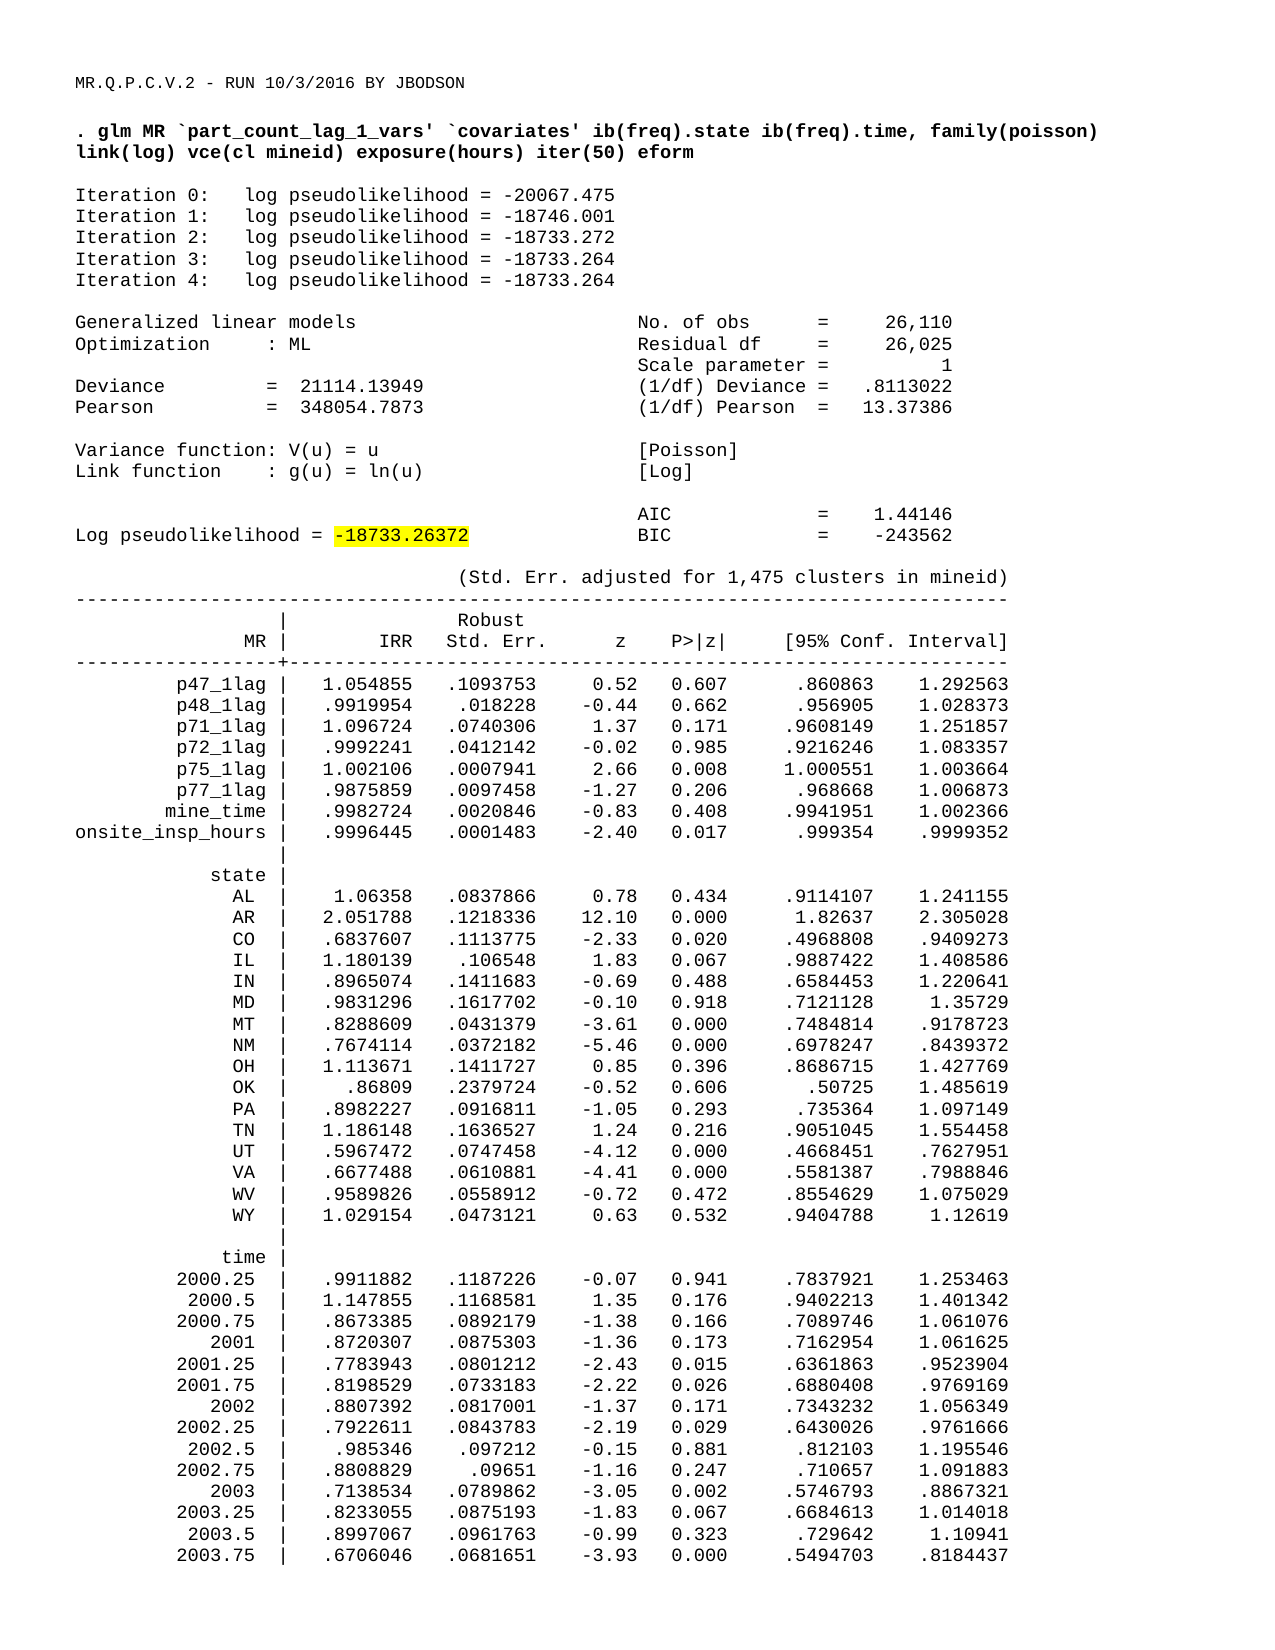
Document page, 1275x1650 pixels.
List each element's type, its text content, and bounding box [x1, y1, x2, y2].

text p75_1lag | 1.002106 .0007941 2.66 0.008 1.000551 1.003664 [75, 759, 1200, 781]
text MT | .8288609 .0431379 -3.61 0.000 .7484814 .9178723 [75, 1014, 1200, 1036]
text OK | .86809 .2379724 -0.52 0.606 .50725 1.485619 [75, 1078, 1200, 1099]
text 2003.5 | .8997067 .0961763 -0.99 0.323 .729642 1.10941 [75, 1524, 1200, 1546]
text p47_1lag | 1.054855 .1093753 0.52 0.607 .860863 1.292563 [75, 674, 1200, 696]
text p72_1lag | .9992241 .0412142 -0.02 0.985 .9216246 1.083357 [75, 738, 1200, 759]
text AR | 2.051788 .1218336 12.10 0.000 1.82637 2.305028 [75, 908, 1200, 929]
text IL | 1.180139 .106548 1.83 0.067 .9887422 1.408586 [75, 951, 1200, 972]
text AIC = 1.44146 [75, 504, 1200, 526]
text | [75, 1227, 1200, 1248]
text Log pseudolikelihood = -18733.26372 BIC = -243562 [469, 526, 1200, 547]
text | [75, 844, 1200, 866]
text MD | .9831296 .1617702 -0.10 0.918 .7121128 1.35729 [75, 993, 1200, 1014]
text MR | IRR Std. Err. z P>|z| [95% Conf. Interval] [75, 632, 1200, 653]
text 2002 | .8807392 .0817001 -1.37 0.171 .7343232 1.056349 [75, 1397, 1200, 1418]
text (Std. Err. adjusted for 1,475 clusters in mineid) [75, 568, 1200, 589]
text Log pseudolikelihood = -18733.26372 BIC = -243562 [75, 526, 334, 547]
text 2000.25 | .9911882 .1187226 -0.07 0.941 .7837921 1.253463 [75, 1269, 1200, 1291]
text IN | .8965074 .1411683 -0.69 0.488 .6584453 1.220641 [75, 972, 1200, 993]
text 2000.5 | 1.147855 .1168581 1.35 0.176 .9402213 1.401342 [75, 1291, 1200, 1312]
text Optimization : ML Residual df = 26,025 [75, 334, 1200, 356]
text Iteration 2: log pseudolikelihood = -18733.272 [75, 228, 1200, 249]
text 2000.75 | .8673385 .0892179 -1.38 0.166 .7089746 1.061076 [75, 1312, 1200, 1333]
text NM | .7674114 .0372182 -5.46 0.000 .6978247 .8439372 [75, 1036, 1200, 1057]
text VA | .6677488 .0610881 -4.41 0.000 .5581387 .7988846 [75, 1163, 1200, 1184]
text p71_1lag | 1.096724 .0740306 1.37 0.171 .9608149 1.251857 [75, 717, 1200, 738]
text OH | 1.113671 .1411727 0.85 0.396 .8686715 1.427769 [75, 1057, 1200, 1078]
text 2002.75 | .8808829 .09651 -1.16 0.247 .710657 1.091883 [75, 1461, 1200, 1482]
text 2003 | .7138534 .0789862 -3.05 0.002 .5746793 .8867321 [75, 1482, 1200, 1503]
text 2001.75 | .8198529 .0733183 -2.22 0.026 .6880408 .9769169 [75, 1376, 1200, 1397]
text mine_time | .9982724 .0020846 -0.83 0.408 .9941951 1.002366 [75, 802, 1200, 823]
text | Robust [75, 611, 1200, 632]
text 2002.5 | .985346 .097212 -0.15 0.881 .812103 1.195546 [75, 1439, 1200, 1461]
text ----------------------------------------------------------------------------------- [75, 589, 1200, 611]
text Iteration 3: log pseudolikelihood = -18733.264 [75, 249, 1200, 271]
text Iteration 1: log pseudolikelihood = -18746.001 [75, 207, 1200, 228]
text TN | 1.186148 .1636527 1.24 0.216 .9051045 1.554458 [75, 1121, 1200, 1142]
text . glm MR `part_count_lag_1_vars' `covariates' ib(freq).state ib(freq).time, family(poisson) link(log) vce(cl mineid) exposure(hours) iter(50) eform [75, 122, 1200, 164]
text CO | .6837607 .1113775 -2.33 0.020 .4968808 .9409273 [75, 929, 1200, 951]
text Iteration 0: log pseudolikelihood = -20067.475 [75, 186, 1200, 207]
text 2002.25 | .7922611 .0843783 -2.19 0.029 .6430026 .9761666 [75, 1418, 1200, 1439]
text p48_1lag | .9919954 .018228 -0.44 0.662 .956905 1.028373 [75, 696, 1200, 717]
text 2003.75 | .6706046 .0681651 -3.93 0.000 .5494703 .8184437 [75, 1546, 1200, 1567]
text Scale parameter = 1 [75, 356, 1200, 377]
text WV | .9589826 .0558912 -0.72 0.472 .8554629 1.075029 [75, 1184, 1200, 1206]
text Iteration 4: log pseudolikelihood = -18733.264 [75, 271, 1200, 292]
text Variance function: V(u) = u [Poisson] [75, 441, 1200, 462]
text WY | 1.029154 .0473121 0.63 0.532 .9404788 1.12619 [75, 1206, 1200, 1227]
text 2001 | .8720307 .0875303 -1.36 0.173 .7162954 1.061625 [75, 1333, 1200, 1354]
text state | [75, 866, 1200, 887]
text p77_1lag | .9875859 .0097458 -1.27 0.206 .968668 1.006873 [75, 781, 1200, 802]
text UT | .5967472 .0747458 -4.12 0.000 .4668451 .7627951 [75, 1142, 1200, 1163]
text 2003.25 | .8233055 .0875193 -1.83 0.067 .6684613 1.014018 [75, 1503, 1200, 1524]
text PA | .8982227 .0916811 -1.05 0.293 .735364 1.097149 [75, 1099, 1200, 1121]
text Link function : g(u) = ln(u) [Log] [75, 462, 1200, 483]
text time | [75, 1248, 1200, 1269]
text 2001.25 | .7783943 .0801212 -2.43 0.015 .6361863 .9523904 [75, 1354, 1200, 1376]
text Pearson = 348054.7873 (1/df) Pearson = 13.37386 [75, 398, 1200, 419]
text onsite_insp_hours | .9996445 .0001483 -2.40 0.017 .999354 .9999352 [75, 823, 1200, 844]
text Generalized linear models No. of obs = 26,110 [75, 313, 1200, 334]
text AL | 1.06358 .0837866 0.78 0.434 .9114107 1.241155 [75, 887, 1200, 908]
text Deviance = 21114.13949 (1/df) Deviance = .8113022 [75, 377, 1200, 398]
text ------------------+---------------------------------------------------------------- [75, 653, 1200, 674]
